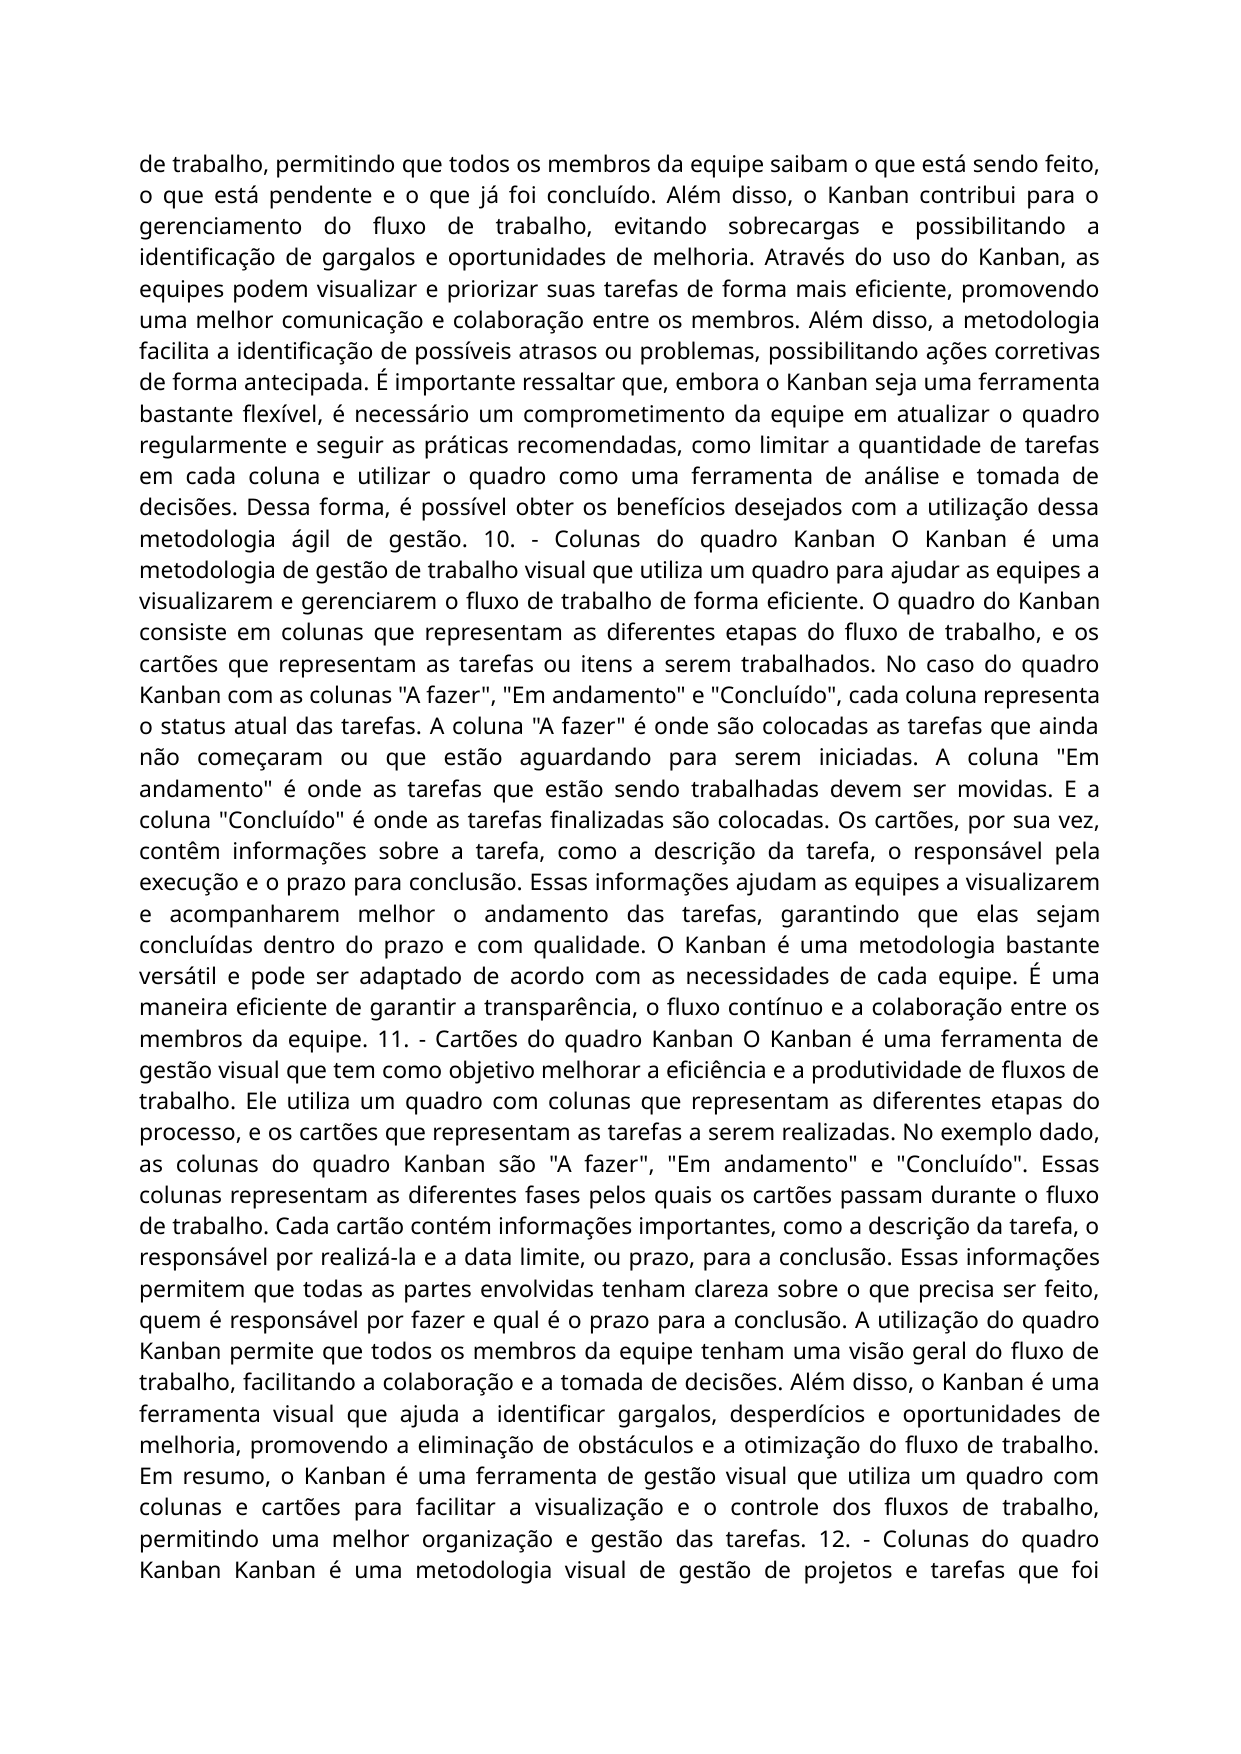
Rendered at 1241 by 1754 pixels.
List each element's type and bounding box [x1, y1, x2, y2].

text [139, 148, 1101, 1585]
